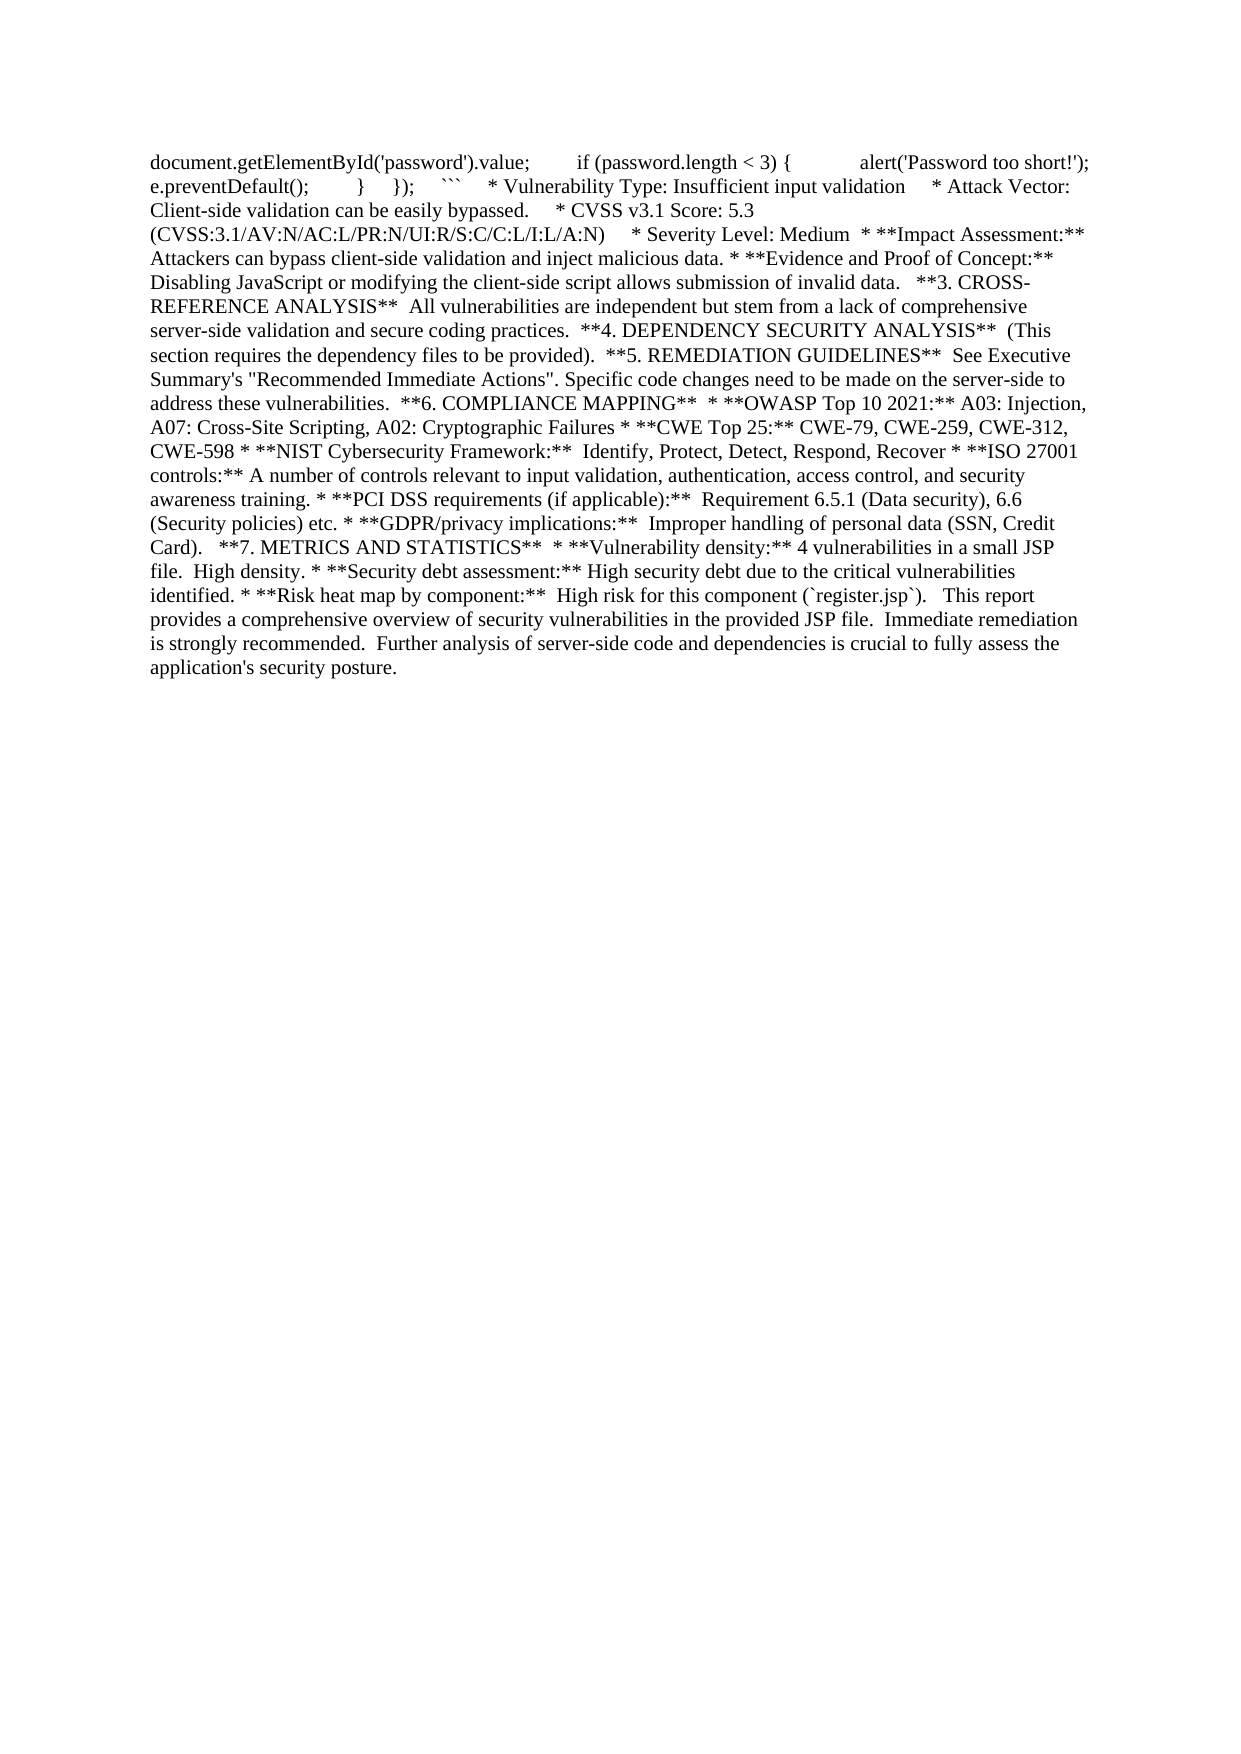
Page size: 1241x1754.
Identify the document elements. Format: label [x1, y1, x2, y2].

text [150, 150, 1090, 679]
